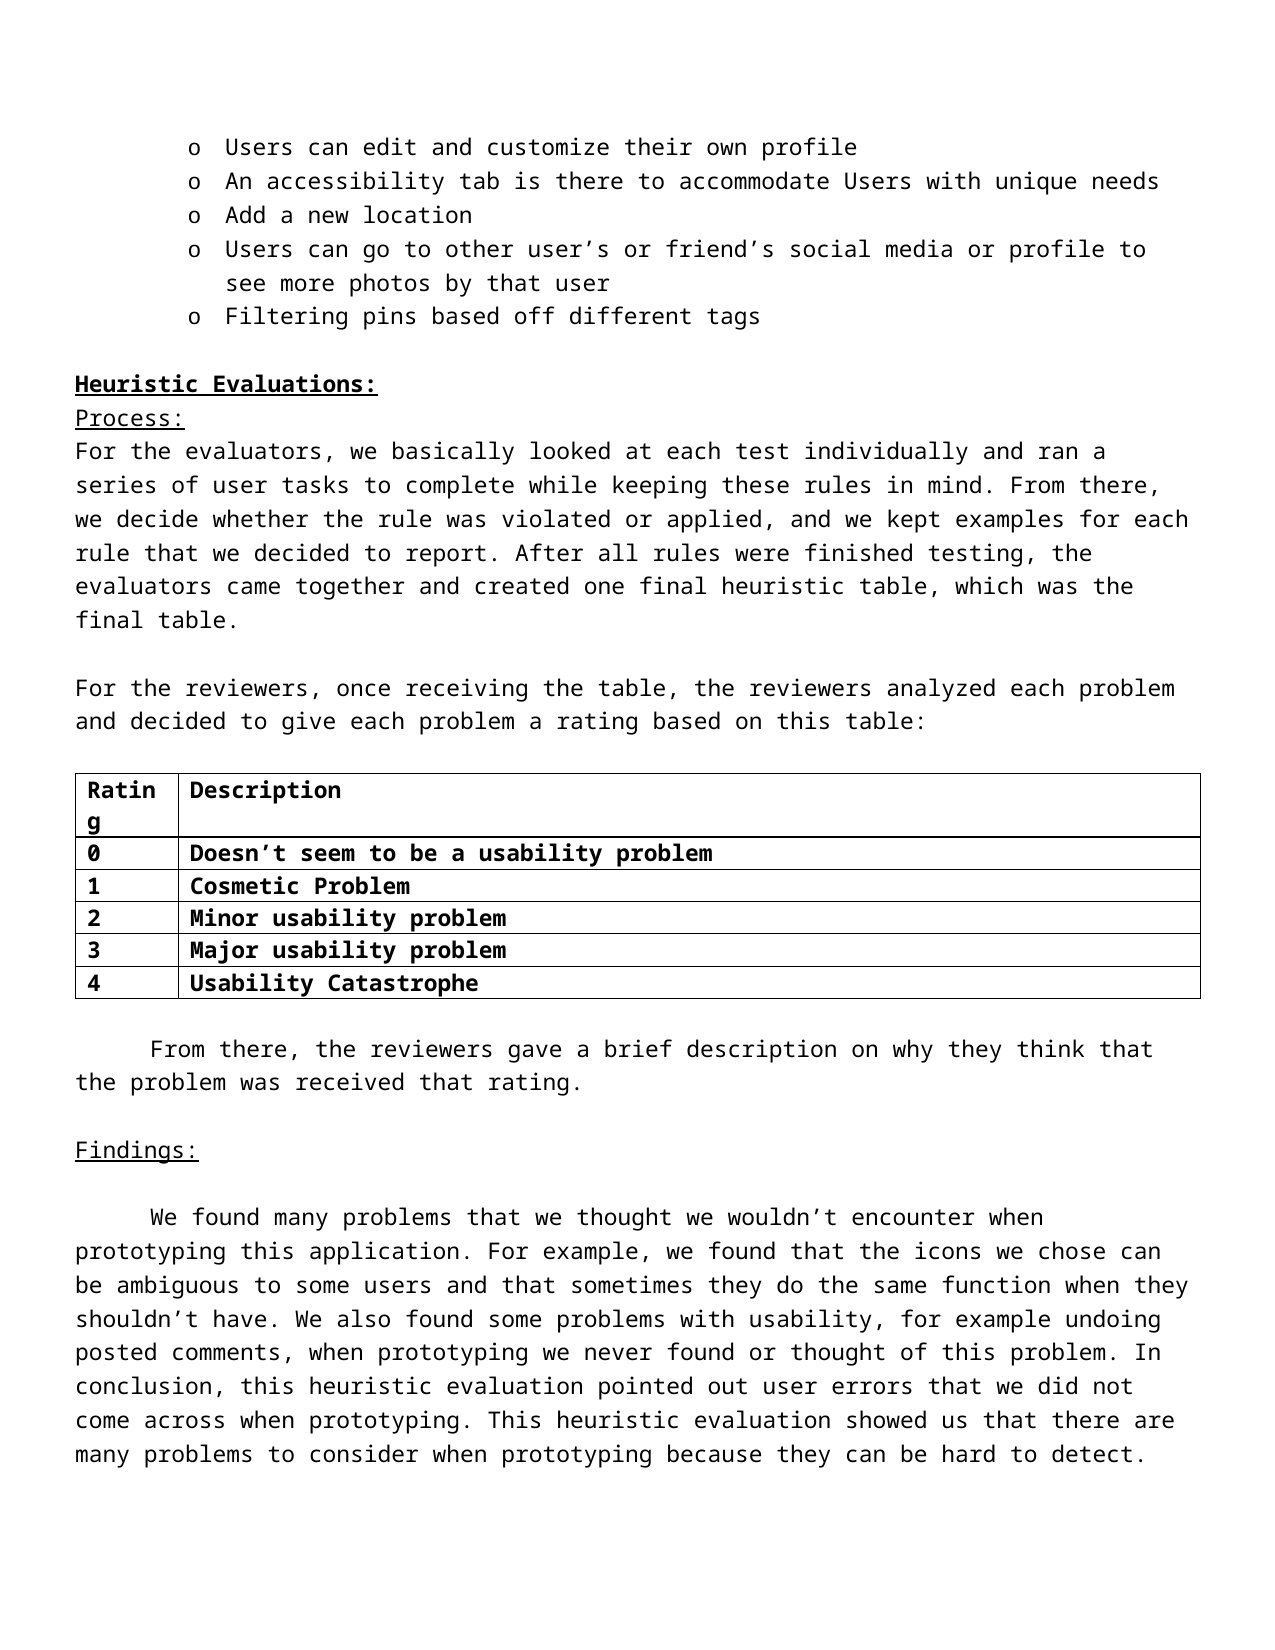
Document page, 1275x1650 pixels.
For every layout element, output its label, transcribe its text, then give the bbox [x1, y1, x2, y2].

list Add a new location [187, 199, 1200, 230]
table_cell Minor usability problem [179, 902, 1200, 933]
table_cell 4 [76, 967, 178, 998]
table_cell Usability Catastrophe [179, 967, 1200, 998]
text For the reviewers, once receiving the table, the reviewers analyzed each problem and decided to give each problem a rating based on this table: [75, 672, 1200, 737]
text For the evaluators, we basically looked at each test individually and ran a series of user tasks to complete while keeping these rules in mind. From there, we decide whether the rule was violated or applied, and we kept examples for each rule that we decided to report. After all rules were finished testing, the evaluators came together and created one final heuristic table, which was the final table. [75, 435, 1200, 635]
list Users can go to other user’s or friend’s social media or profile to see more photos by that user [187, 233, 1200, 298]
table_cell 1 [76, 870, 178, 901]
table_cell 3 [76, 934, 178, 966]
text From there, the reviewers gave a brief description on why they think that the problem was received that rating. [75, 1033, 1200, 1098]
table_cell Major usability problem [179, 934, 1200, 966]
text We found many problems that we thought we wouldn’t encounter when prototyping this application. For example, we found that the icons we chose can be ambiguous to some users and that sometimes they do the same function when they shouldn’t have. We also found some problems with usability, for example undoing posted comments, when prototyping we never found or thought of this problem. In conclusion, this heuristic evaluation pointed out user errors that we did not come across when prototyping. This heuristic evaluation showed us that there are many problems to consider when prototyping because they can be hard to detect. [75, 1201, 1200, 1469]
text Process: [75, 402, 1200, 433]
table_cell 2 [76, 902, 178, 933]
text Heuristic Evaluations: [75, 368, 1200, 399]
table_cell Cosmetic Problem [179, 870, 1200, 901]
table_cell Doesn’t seem to be a usability problem [179, 838, 1200, 869]
table_cell 0 [76, 838, 178, 869]
table_header Rating [76, 774, 178, 836]
list Users can edit and customize their own profile [187, 131, 1200, 162]
table_header Description [179, 774, 1200, 836]
list Filtering pins based off different tags [187, 300, 1200, 332]
list An accessibility tab is there to accommodate Users with unique needs [187, 165, 1200, 196]
text Findings: [75, 1134, 1200, 1165]
